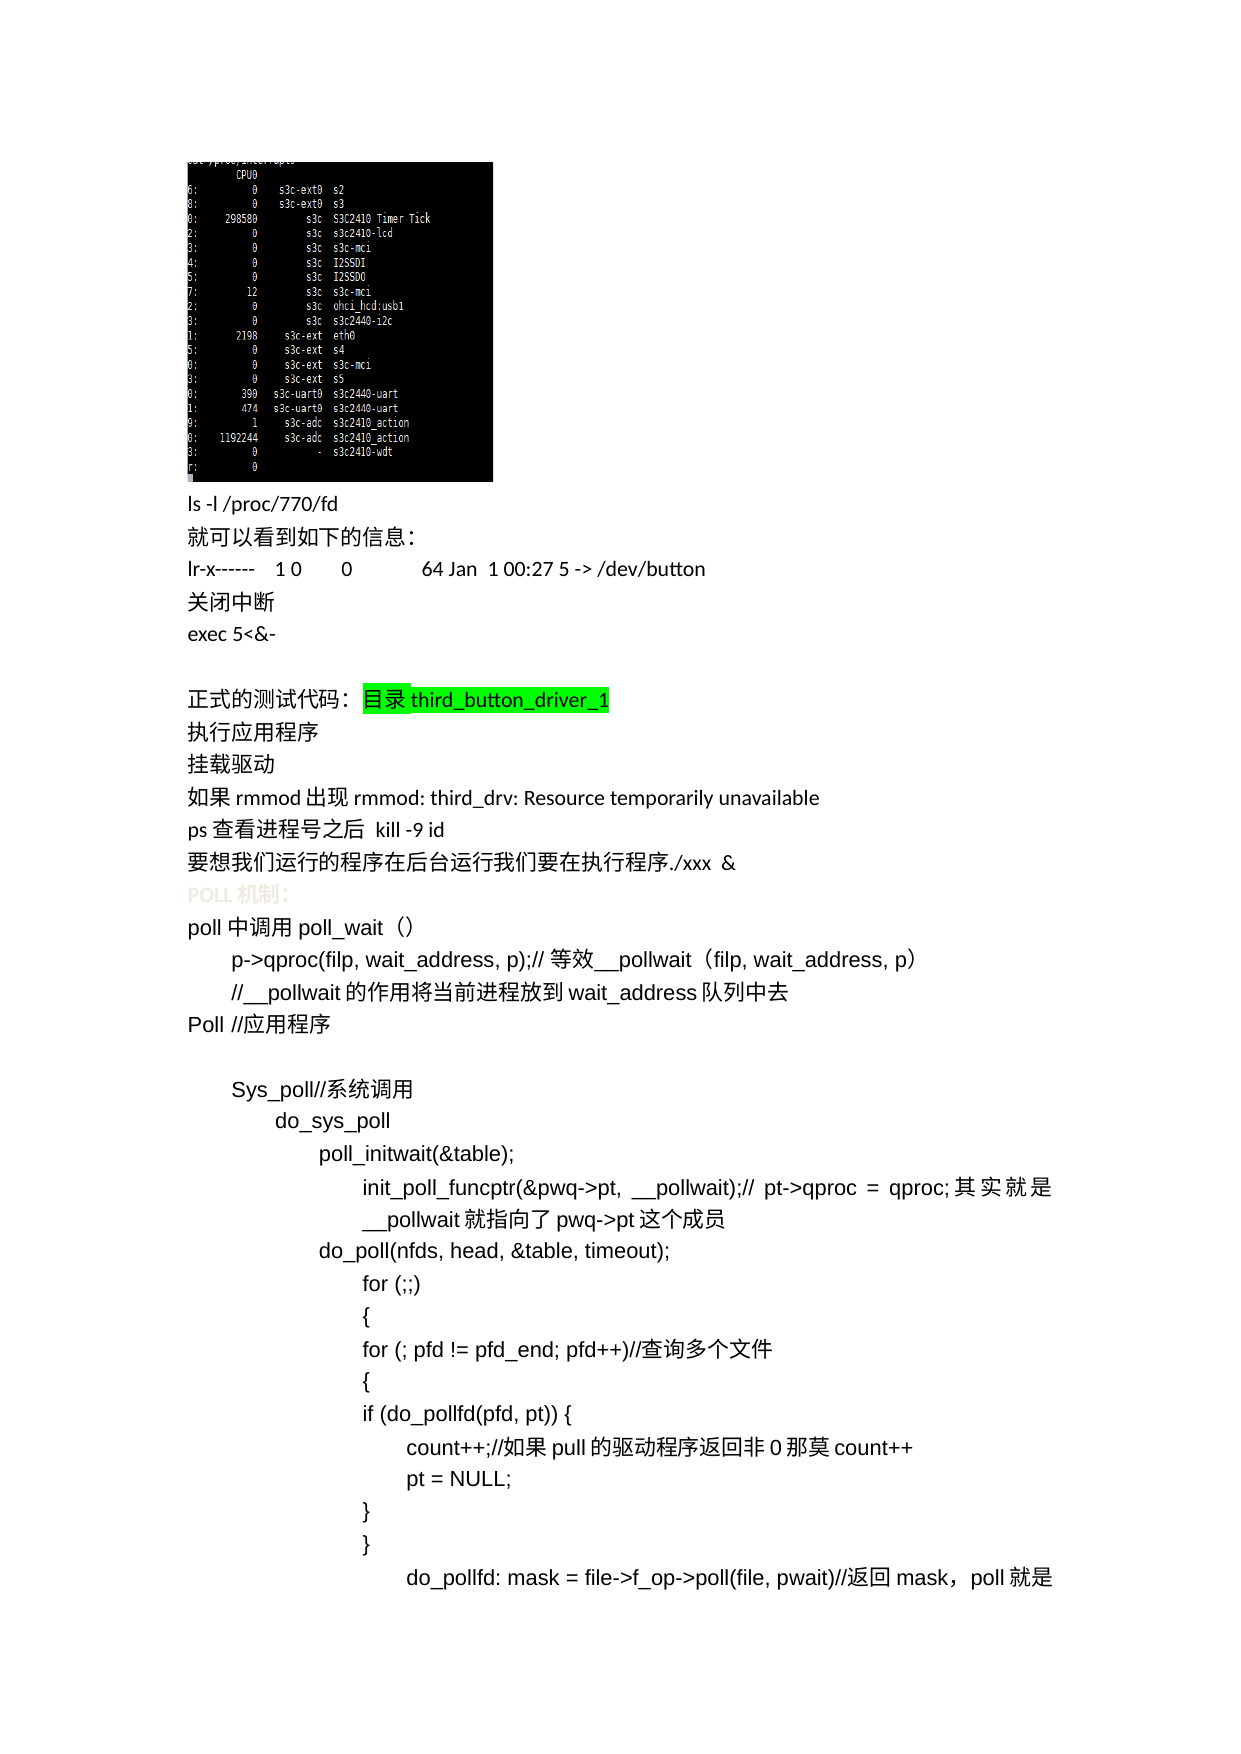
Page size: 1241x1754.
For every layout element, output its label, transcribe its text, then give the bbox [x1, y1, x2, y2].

text count++;//如果pull的驱动程序返回非0那莫count++ [187, 1429, 1053, 1462]
text { [319, 1299, 1053, 1332]
text for (;;) [187, 1267, 1053, 1299]
text do_sys_poll [187, 1104, 1053, 1137]
text ls -l /proc/770/fd [187, 487, 1053, 519]
text 要想我们运行的程序在后台运行我们要在执行程序./xxx & [187, 844, 1053, 877]
text 如果rmmod出现rmmod: third_drv: Resource temporarily unavailable [187, 779, 1053, 812]
text lr-x------ 1 0 0 64 Jan 1 00:27 5 -> /dev/button [187, 552, 1053, 584]
text { [319, 1364, 1053, 1397]
text if (do_pollfd(pfd, pt)) { [187, 1397, 1053, 1429]
text exec 5<&- [187, 617, 1053, 649]
text init_poll_funcptr(&pwq->pt, __pollwait);// pt->qproc = qproc;其实就是__pollwait就指向了pwq->pt这个成员 [362, 1169, 1053, 1234]
text pt = NULL; [187, 1462, 1053, 1494]
text } [319, 1527, 1053, 1559]
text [406, 1559, 1053, 1592]
text Sys_poll//系统调用 [187, 1072, 1053, 1104]
text POLL机制： [187, 877, 1053, 909]
text poll_initwait(&table); [275, 1137, 1053, 1169]
text p->qproc(filp, wait_address, p);// 等效__pollwait（filp, wait_address, p） [187, 942, 1053, 974]
text 就可以看到如下的信息： [187, 519, 1053, 552]
text 执行应用程序 [187, 714, 1053, 747]
text poll 中调用 poll_wait（） [187, 909, 1053, 942]
text Poll //应用程序 [187, 1007, 1053, 1039]
text for (; pfd != pfd_end; pfd++)//查询多个文件 [319, 1332, 1053, 1364]
text 挂载驱动 [187, 747, 1053, 779]
text do_poll(nfds, head, &table, timeout); [187, 1234, 1053, 1267]
picture [187, 162, 494, 482]
text 正式的测试代码：目录third_button_driver_1 [187, 682, 1053, 714]
text } [187, 1494, 1053, 1527]
text //__pollwait的作用将当前进程放到wait_address队列中去 [187, 974, 1053, 1007]
text ps 查看进程号之后 kill -9 id [187, 812, 1053, 844]
text 关闭中断 [187, 584, 1053, 617]
